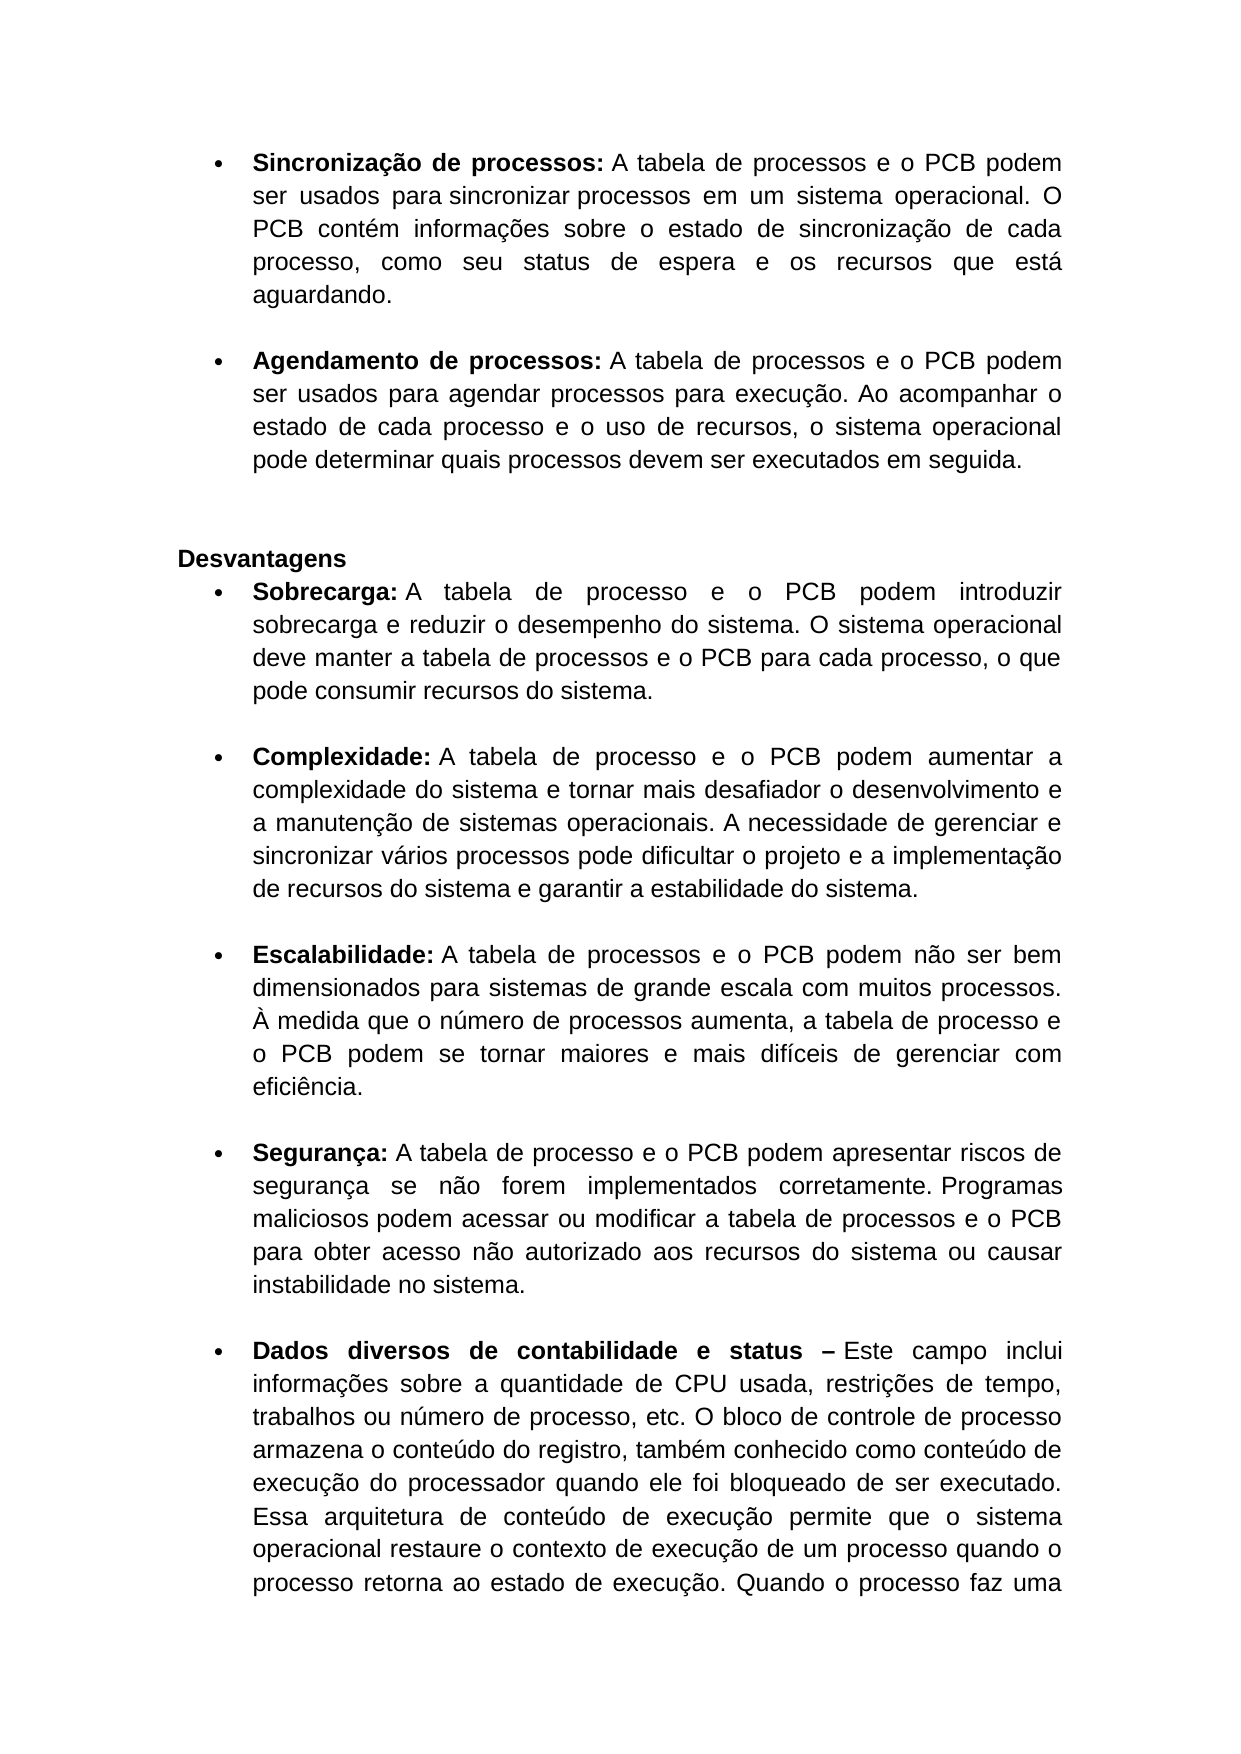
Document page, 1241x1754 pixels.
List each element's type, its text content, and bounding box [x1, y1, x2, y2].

list Agendamento de processos: A tabela de processos e o PCB podem ser usados para agendar processos para execução. Ao acompanhar o estado de cada processo e o uso de recursos, o sistema operacional pode determinar quais processos devem ser executados em seguida. [215, 346, 1063, 473]
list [215, 1336, 1063, 1596]
list Complexidade: A tabela de processo e o PCB podem aumentar a complexidade do sistema e tornar mais desafiador o desenvolvimento e a manutenção de sistemas operacionais. A necessidade de gerenciar e sincronizar vários processos pode dificultar o projeto e a implementação de recursos do sistema e garantir a estabilidade do sistema. [215, 742, 1063, 903]
text Desvantagens [177, 544, 1063, 573]
list Segurança: A tabela de processo e o PCB podem apresentar riscos de segurança se não forem implementados corretamente. Programas maliciosos podem acessar ou modificar a tabela de processos e o PCB para obter acesso não autorizado aos recursos do sistema ou causar instabilidade no sistema. [215, 1138, 1063, 1299]
list Sincronização de processos: A tabela de processos e o PCB podem ser usados para sincronizar processos em um sistema operacional. O PCB contém informações sobre o estado de sincronização de cada processo, como seu status de espera e os recursos que está aguardando. [215, 148, 1063, 308]
list Sobrecarga: A tabela de processo e o PCB podem introduzir sobrecarga e reduzir o desempenho do sistema. O sistema operacional deve manter a tabela de processos e o PCB para cada processo, o que pode consumir recursos do sistema. [215, 577, 1063, 705]
list Escalabilidade: A tabela de processos e o PCB podem não ser bem dimensionados para sistemas de grande escala com muitos processos. À medida que o número de processos aumenta, a tabela de processo e o PCB podem se tornar maiores e mais difíceis de gerenciar com eficiência. [215, 940, 1063, 1101]
